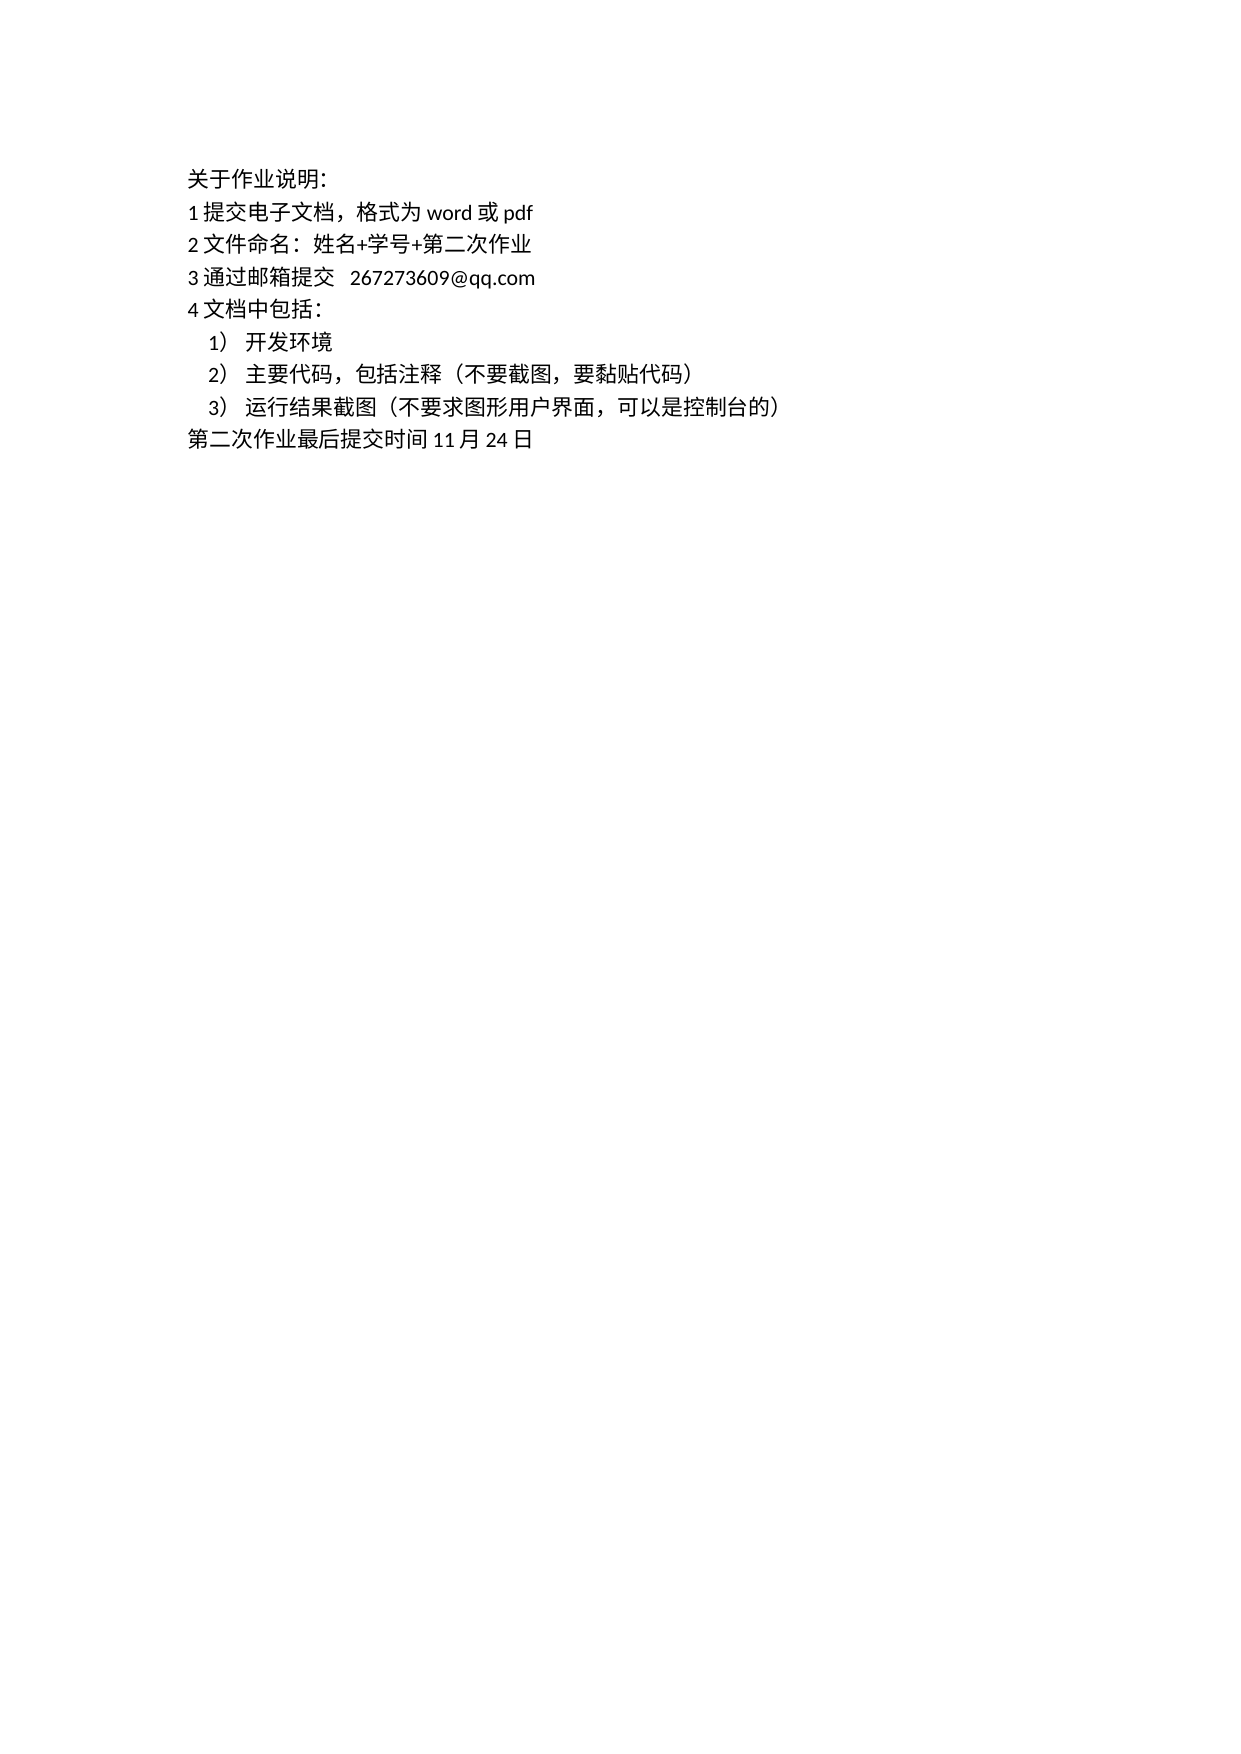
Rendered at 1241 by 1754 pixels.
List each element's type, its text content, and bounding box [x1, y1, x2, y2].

list 主要代码，包括注释（不要截图，要黏贴代码） [208, 357, 1053, 389]
text 关于作业说明： [187, 162, 1053, 194]
text 3 通过邮箱提交 267273609@qq.com [187, 259, 1053, 292]
text 4 文档中包括： [187, 292, 1053, 324]
text 第二次作业最后提交时间11月24日 [187, 422, 1053, 454]
text 1 提交电子文档，格式为word或pdf [187, 194, 1053, 227]
list 运行结果截图（不要求图形用户界面，可以是控制台的） [208, 389, 1053, 422]
text 2 文件命名：姓名+学号+第二次作业 [187, 227, 1053, 259]
list 开发环境 [208, 324, 1053, 357]
